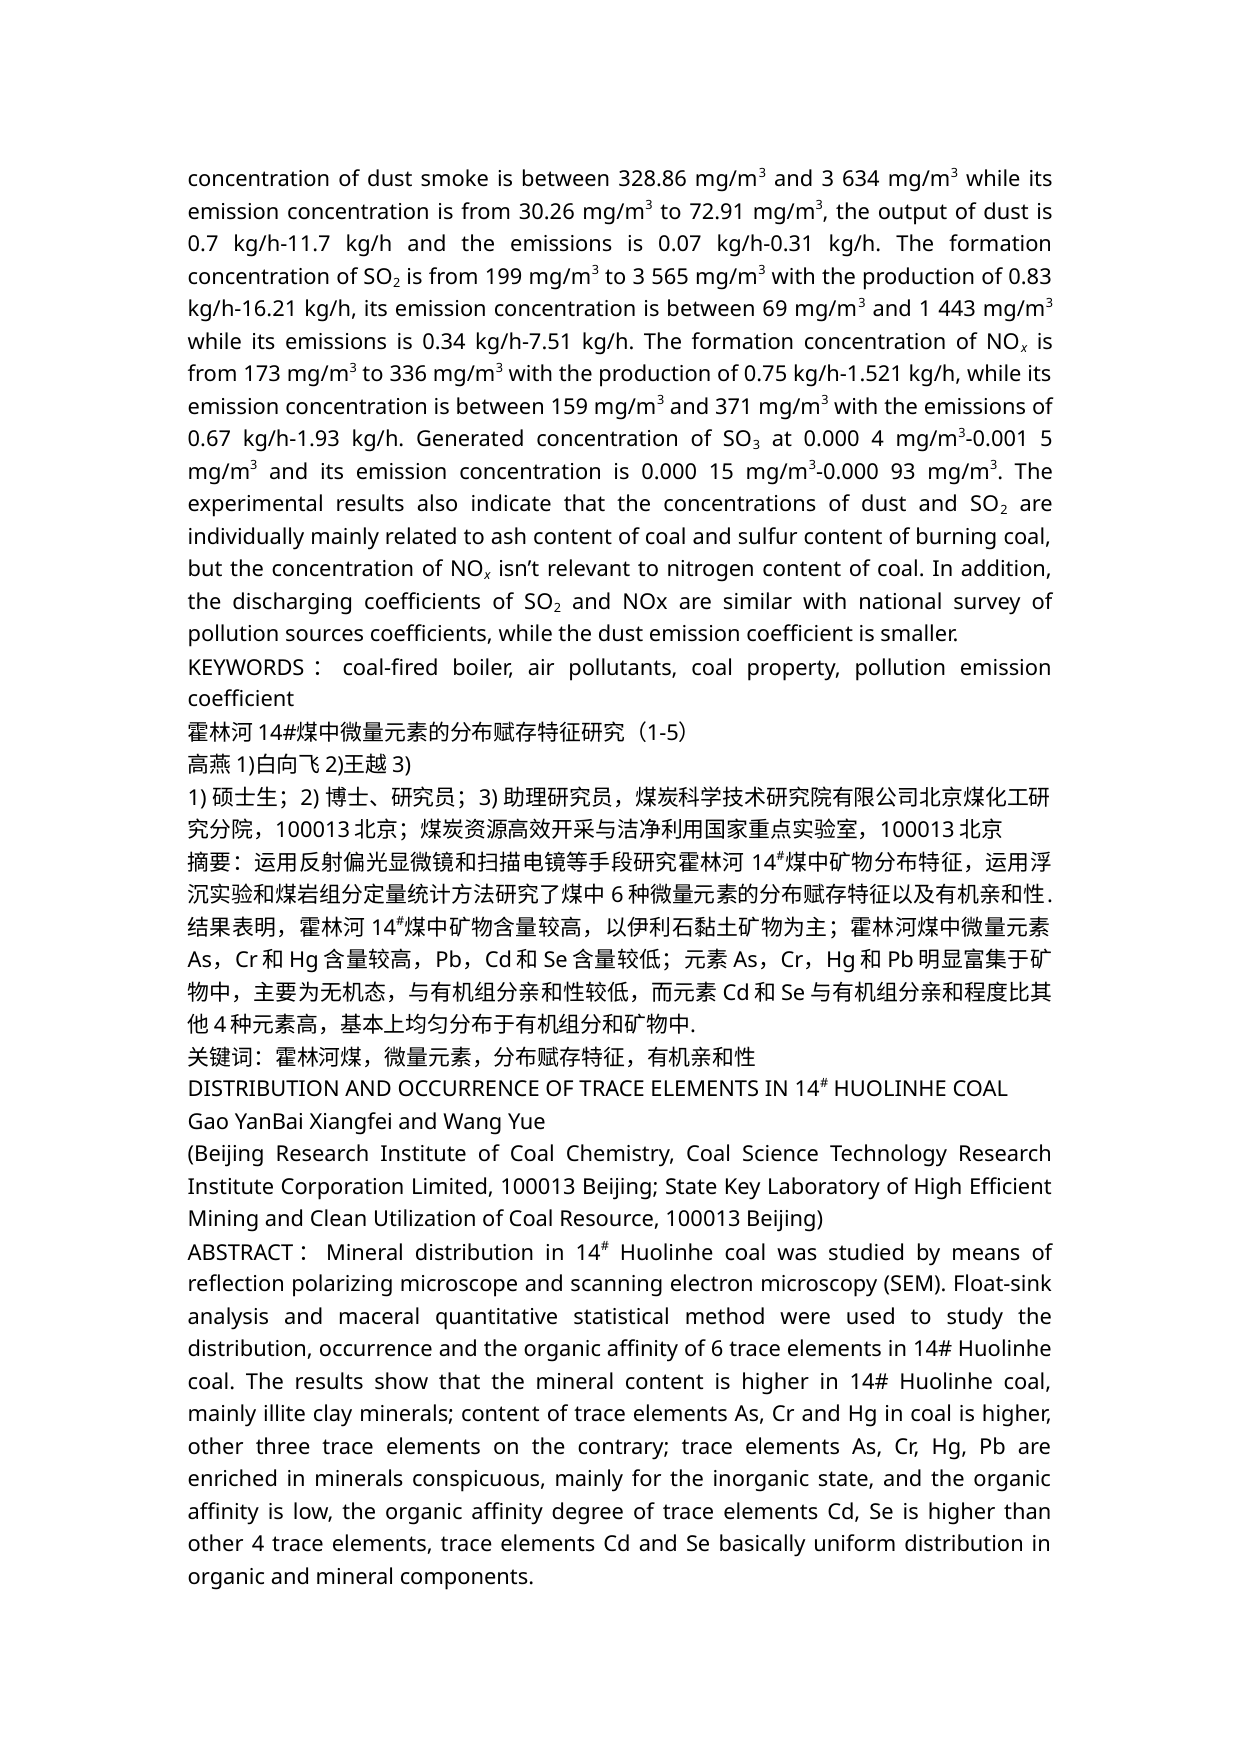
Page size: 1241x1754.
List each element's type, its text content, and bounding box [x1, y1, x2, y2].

text 高燕1)白向飞2)王越3) [187, 747, 1053, 779]
text ABSTRACT：Mineral distribution in 14# Huolinhe coal was studied by means of reflection polarizing microscope and scanning electron microscopy (SEM). Float-sink analysis and maceral quantitative statistical method were used to study the distribution, occurrence and the organic affinity of 6 trace elements in 14# Huolinhe coal. The results show that the mineral content is higher in 14# Huolinhe coal, mainly illite clay minerals; content of trace elements As, Cr and Hg in coal is higher, other three trace elements on the contrary; trace elements As, Cr, Hg, Pb are enriched in minerals conspicuous, mainly for the inorganic state, and the organic affinity is low, the organic affinity degree of trace elements Cd, Se is higher than other 4 trace elements, trace elements Cd and Se basically uniform distribution in organic and mineral components. [187, 1234, 1053, 1592]
text KEYWORDS：coal-fired boiler, air pollutants, coal property, pollution emission coefficient [187, 649, 1053, 714]
text 关键词：霍林河煤，微量元素，分布赋存特征，有机亲和性 [187, 1039, 1053, 1072]
text 摘要：运用反射偏光显微镜和扫描电镜等手段研究霍林河14#煤中矿物分布特征，运用浮沉实验和煤岩组分定量统计方法研究了煤中6种微量元素的分布赋存特征以及有机亲和性.结果表明，霍林河14#煤中矿物含量较高，以伊利石黏土矿物为主；霍林河煤中微量元素As，Cr和Hg含量较高，Pb，Cd和Se含量较低；元素As，Cr，Hg和Pb明显富集于矿物中，主要为无机态，与有机组分亲和性较低，而元素Cd和Se与有机组分亲和程度比其他4种元素高，基本上均匀分布于有机组分和矿物中. [187, 844, 1053, 1039]
text DISTRIBUTION AND OCCURRENCE OF TRACE ELEMENTS IN 14# HUOLINHE COAL [187, 1072, 1053, 1104]
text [187, 162, 1053, 649]
text 1) 硕士生；2) 博士、研究员；3) 助理研究员，煤炭科学技术研究院有限公司北京煤化工研究分院，100013北京；煤炭资源高效开采与洁净利用国家重点实验室，100013北京 [187, 779, 1053, 844]
text 霍林河14#煤中微量元素的分布赋存特征研究（1-5） [187, 714, 1053, 747]
text Gao YanBai Xiangfei and Wang Yue [187, 1104, 1053, 1137]
text (Beijing Research Institute of Coal Chemistry, Coal Science Technology Research Institute Corporation Limited, 100013 ; State Key Laboratory of High Efficient Mining and Clean Utilization of Coal Resource, 100013 ) [187, 1137, 1053, 1234]
